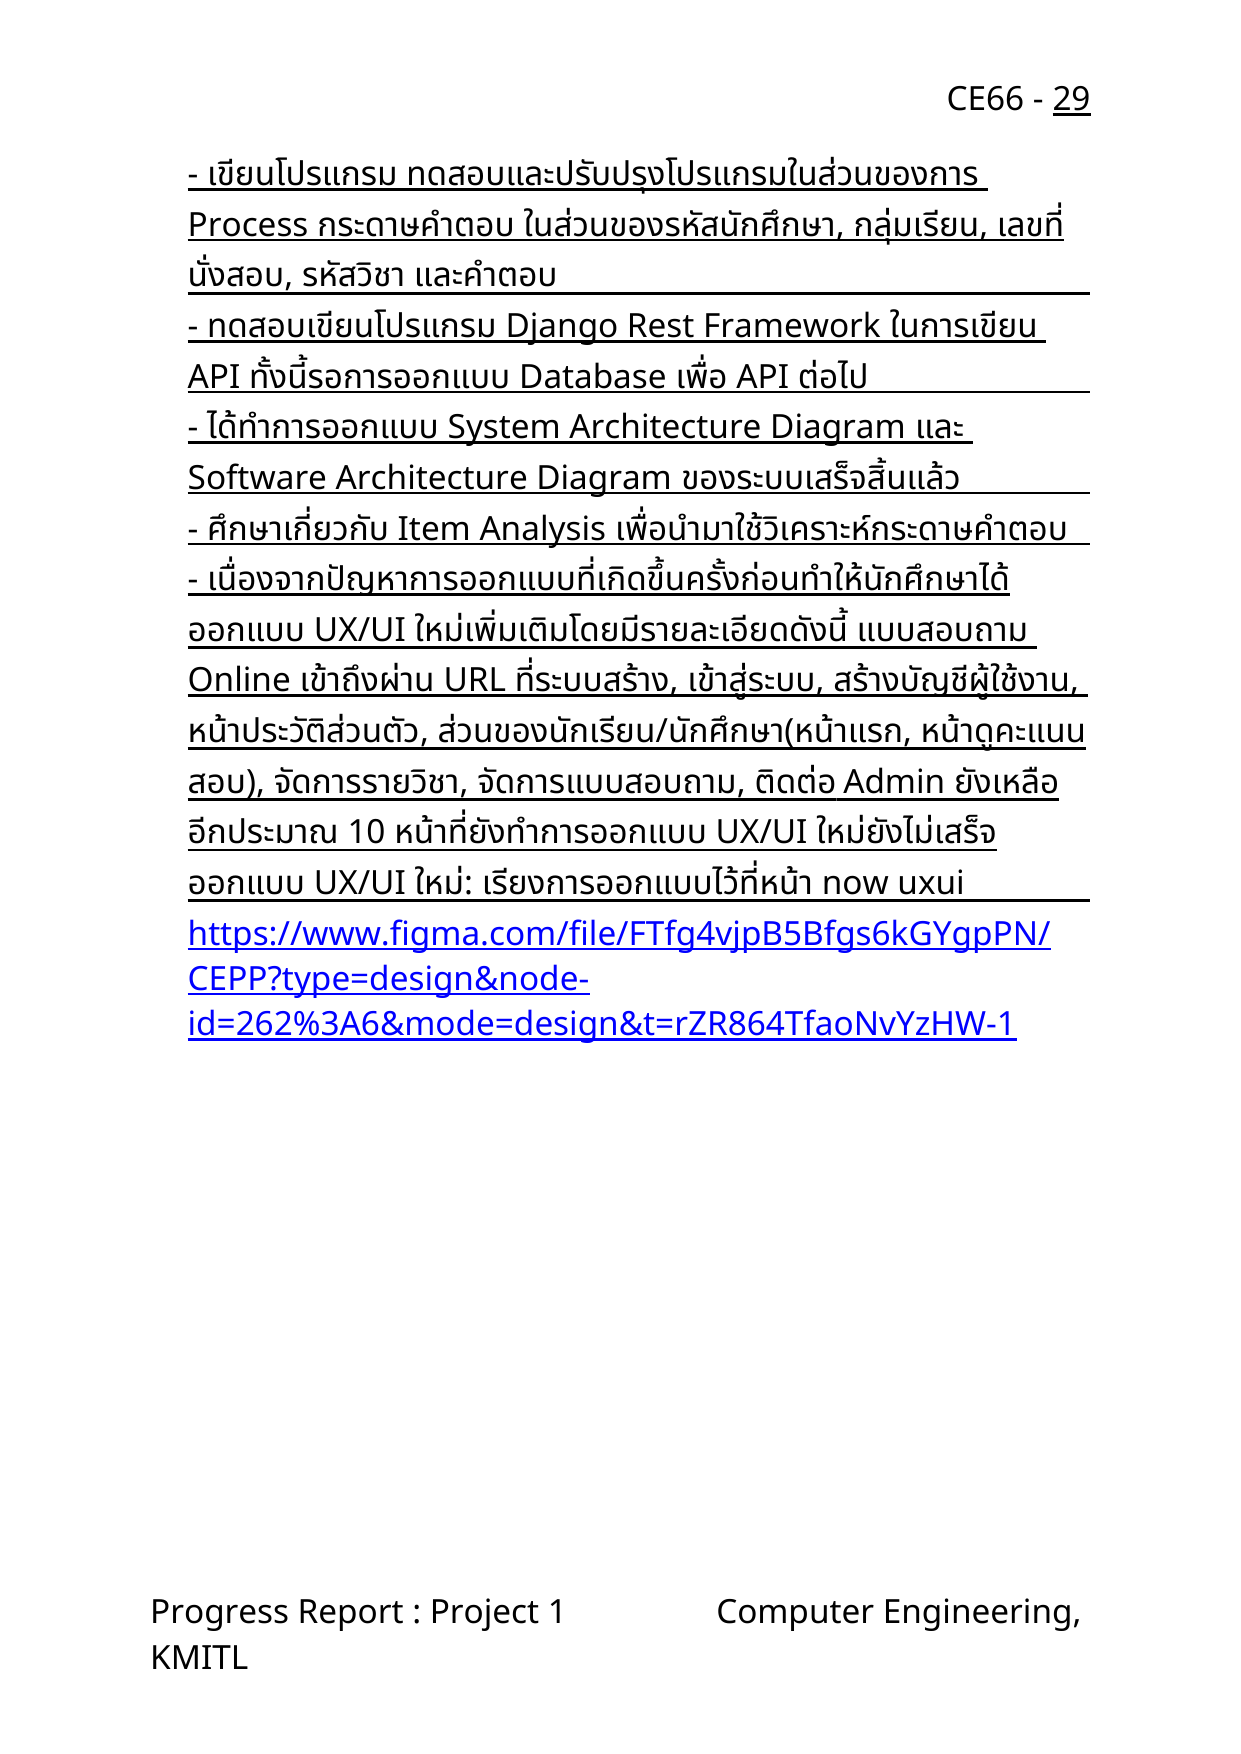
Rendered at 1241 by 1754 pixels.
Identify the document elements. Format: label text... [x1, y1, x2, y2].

text - ศึกษาเกี่ยวกับ Item Analysis เพื่อนำมาใช้วิเคราะห์กระดาษคำตอบ [187, 504, 1090, 543]
text https://www.figma.com/file/FTfg4vjpB5Bfgs6kGYgpPN/CEPP?type=design&node-id=262%3A6&mode=design&t=rZR864TfaoNvYzHW-1 [187, 909, 1090, 1046]
text ออกแบบ UX/UI ใหม่: เรียงการออกแบบไว้ที่หน้า now uxui [187, 859, 1090, 899]
text - ได้ทำการออกแบบ System Architecture Diagram และ Software Architecture Diagram ของระบบเสร็จสิ้นแล้ว [187, 403, 1090, 492]
text - ทดสอบเขียนโปรแกรม Django Rest Framework ในการเขียน API ทั้งนี้รอการออกแบบ Database เพื่อ API ต่อไป [187, 302, 1090, 391]
text - เนื่องจากปัญหาการออกแบบที่เกิดขึ้นครั้งก่อนทำให้นักศึกษาได้ออกแบบ UX/UI ใหม่เพิ่มเติมโดยมีรายละเอียดดังนี้ แบบสอบถาม Online เข้าถึงผ่าน URL ที่ระบบสร้าง, เข้าสู่ระบบ, สร้างบัญชีผู้ใช้งาน, หน้าประวัติส่วนตัว, ส่วนของนักเรียน/นักศึกษา(หน้าแรก, หน้าดูคะแนนสอบ), จัดการรายวิชา, จัดการแบบสอบถาม, ติดต่อAdmin ยังเหลืออีกประมาณ 10 หน้าที่ยังทำการออกแบบ UX/UI ใหม่ยังไม่เสร็จ [187, 555, 1090, 859]
text - เขียนโปรแกรม ทดสอบและปรับปรุงโปรแกรมในส่วนของการ Process กระดาษคำตอบ ในส่วนของรหัสนักศึกษา, กลุ่มเรียน, เลขที่นั่งสอบ, รหัสวิชา และคำตอบ [187, 150, 1090, 292]
